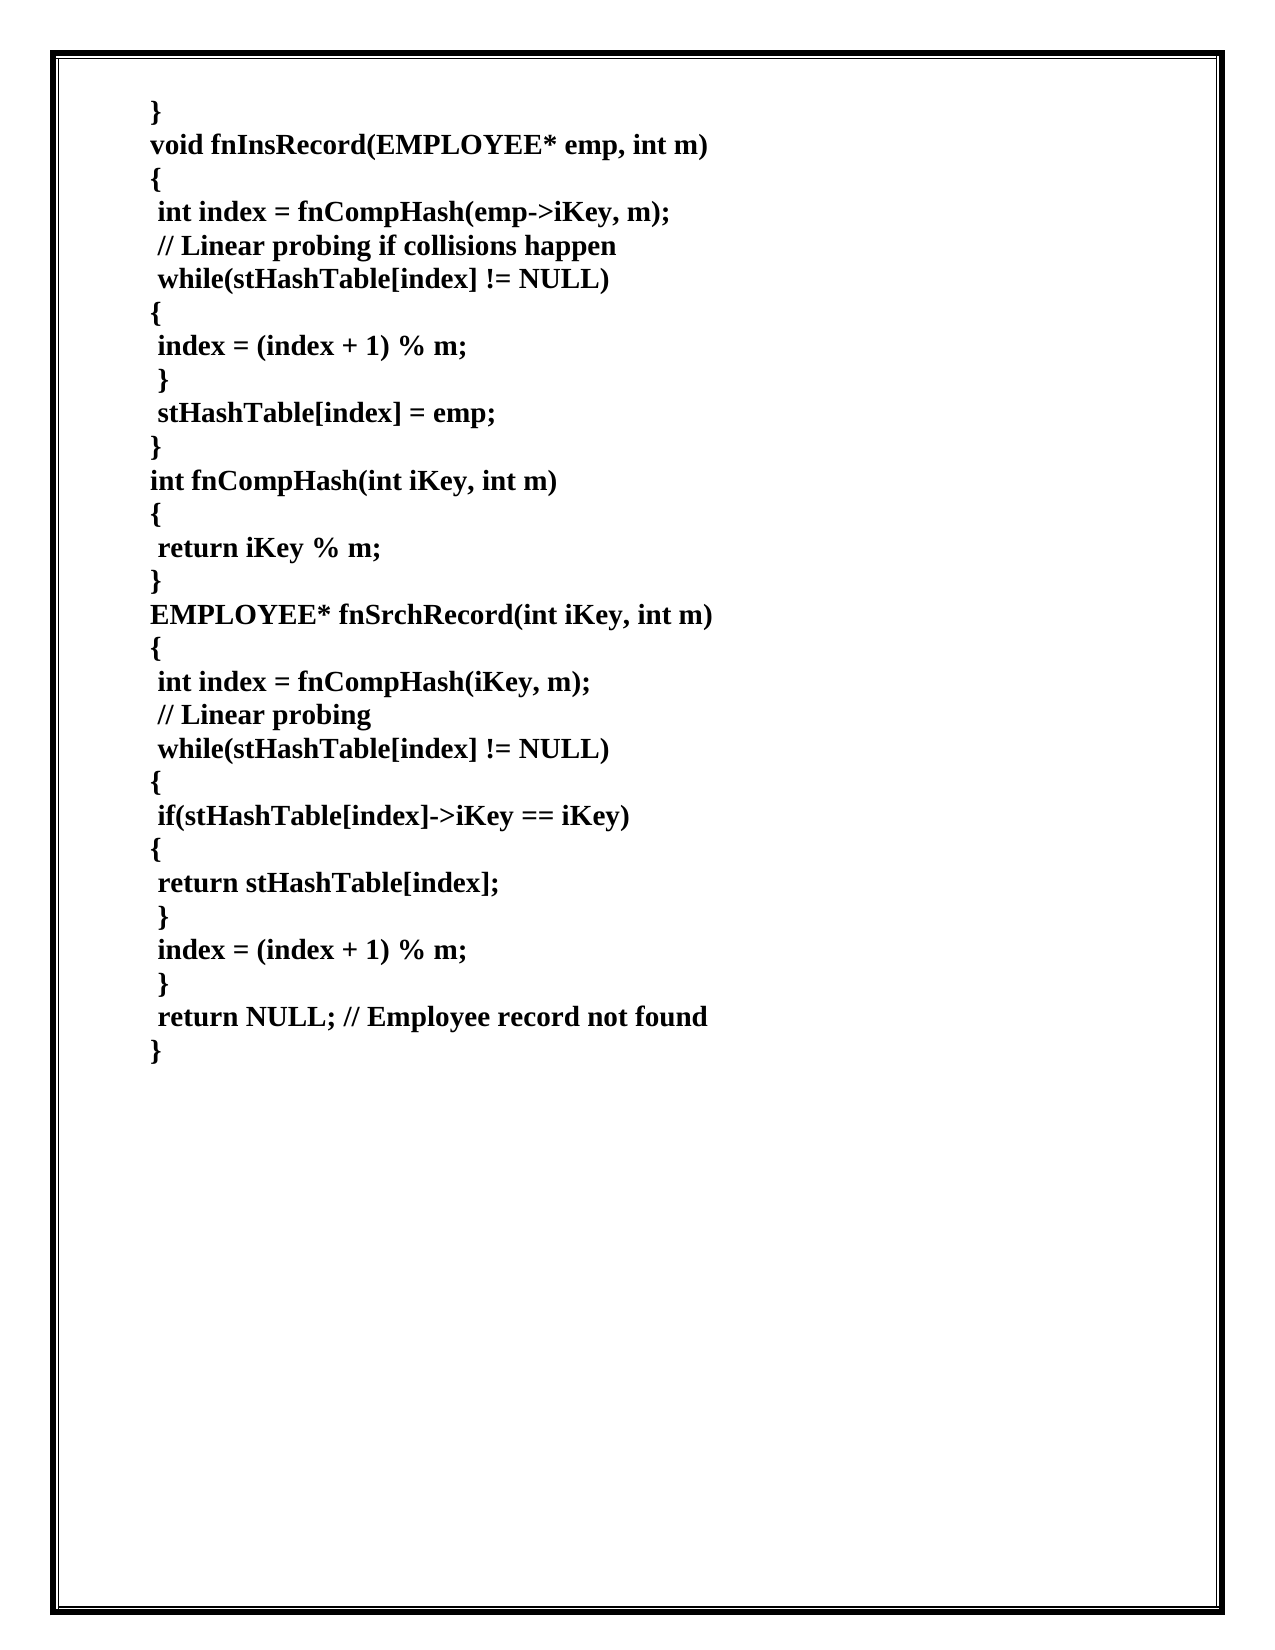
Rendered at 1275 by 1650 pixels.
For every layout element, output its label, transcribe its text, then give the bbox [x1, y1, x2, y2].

text int index = fnCompHash(iKey, m); [150, 664, 1162, 697]
text { [150, 832, 1162, 865]
text // Linear probing [150, 697, 1162, 731]
text { [150, 161, 1162, 194]
text stHashTable[index] = emp; [150, 396, 1162, 429]
text return iKey % m; [150, 530, 1162, 563]
text { [150, 496, 1162, 530]
text { [150, 630, 1162, 664]
text while(stHashTable[index] != NULL) [150, 261, 1162, 295]
text { [150, 295, 1162, 328]
text { [150, 764, 1162, 798]
text void fnInsRecord(EMPLOYEE* emp, int m) [150, 127, 1162, 161]
text } [150, 966, 1162, 999]
text } [150, 899, 1162, 932]
text int fnCompHash(int iKey, int m) [150, 463, 1162, 496]
text EMPLOYEE* fnSrchRecord(int iKey, int m) [150, 597, 1162, 630]
text } [150, 1033, 1162, 1066]
text } [150, 563, 1162, 597]
text while(stHashTable[index] != NULL) [150, 731, 1162, 764]
text index = (index + 1) % m; [150, 932, 1162, 966]
text if(stHashTable[index]->iKey == iKey) [150, 798, 1162, 832]
text // Linear probing if collisions happen [150, 228, 1162, 261]
text } [150, 429, 1162, 463]
text } [150, 94, 1162, 127]
text } [150, 362, 1162, 396]
text int index = fnCompHash(emp->iKey, m); [150, 194, 1162, 228]
text return stHashTable[index]; [150, 865, 1162, 899]
text return NULL; // Employee record not found [150, 999, 1162, 1033]
text index = (index + 1) % m; [150, 328, 1162, 362]
